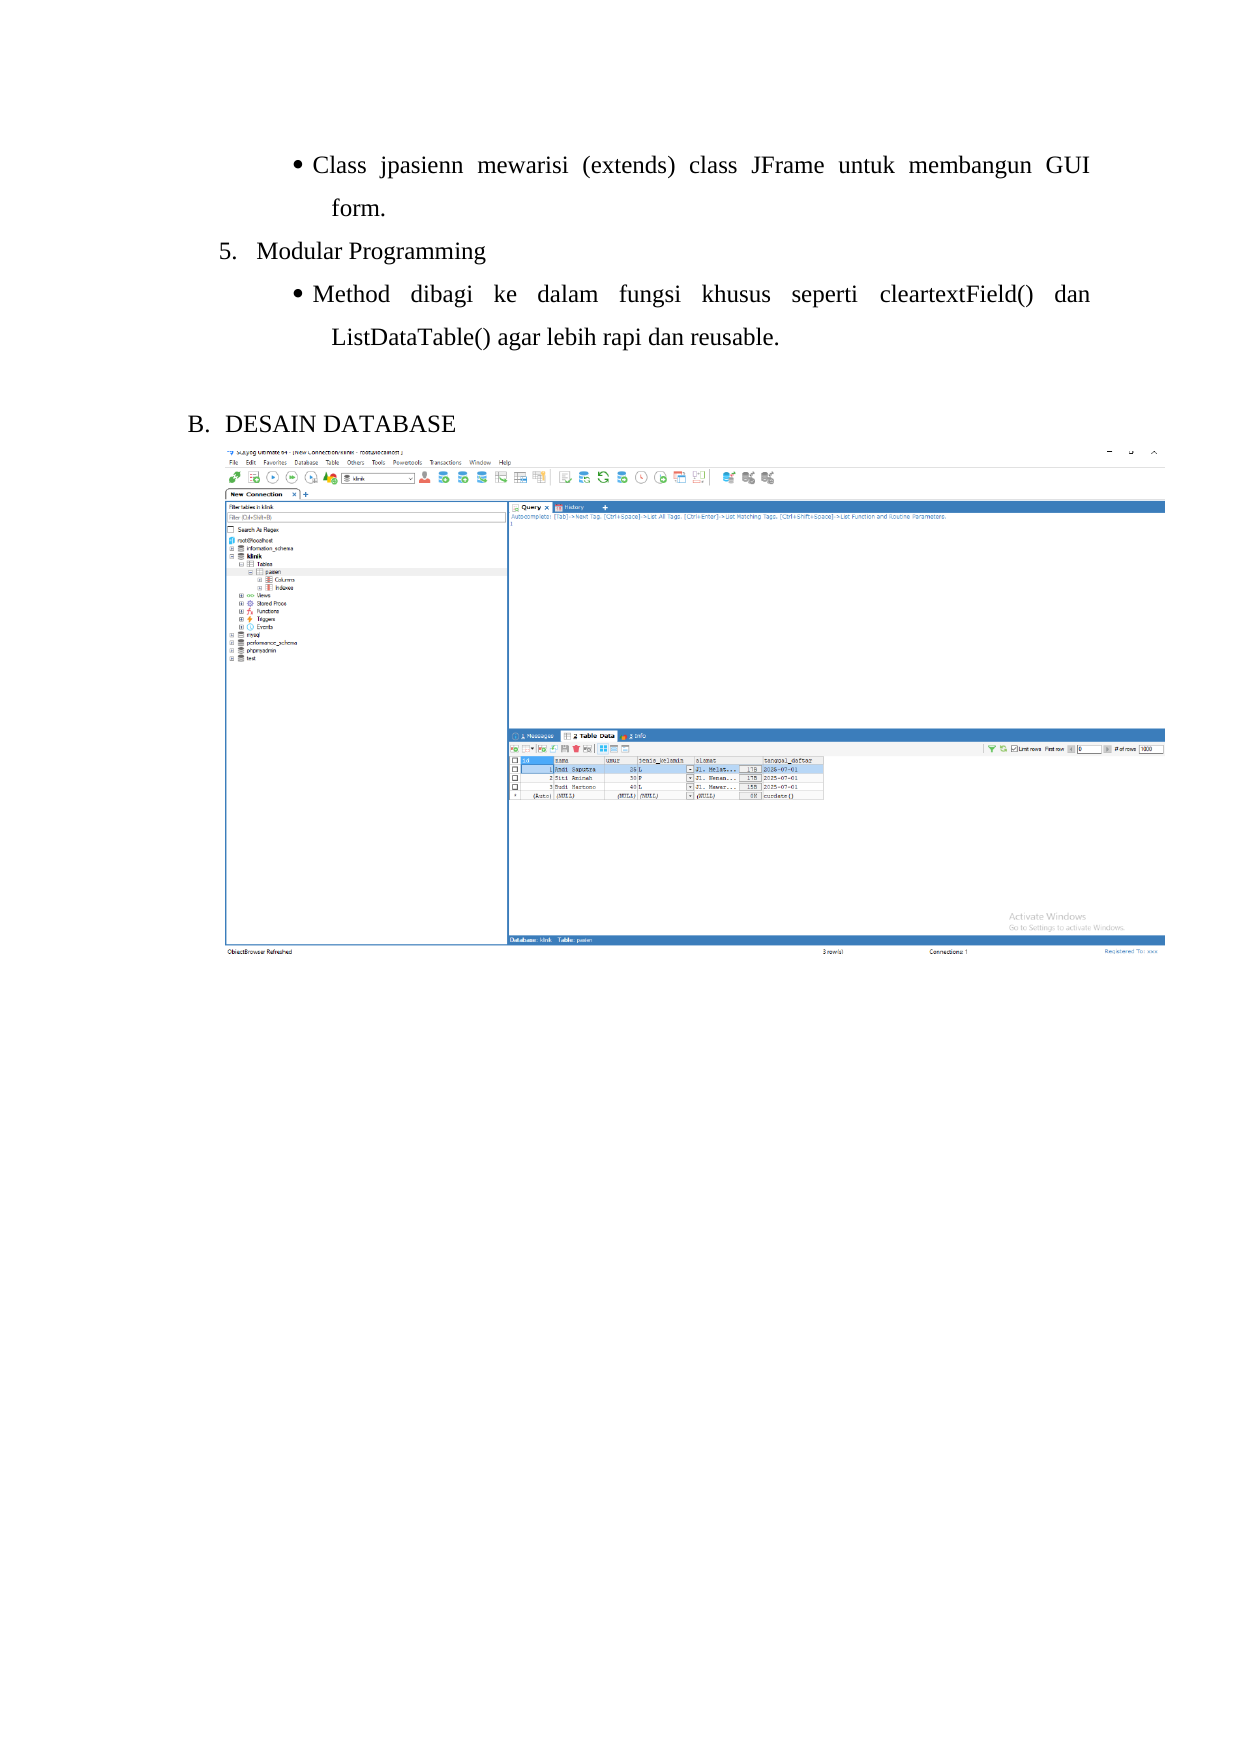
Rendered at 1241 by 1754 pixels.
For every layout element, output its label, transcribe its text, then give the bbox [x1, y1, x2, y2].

list DESAIN DATABASE [187, 409, 1090, 437]
picture [225, 451, 1165, 954]
list Method dibagi ke dalam fungsi khusus seperti cleartextField() dan ListDataTable() agar lebih rapi dan reusable. [294, 279, 1090, 351]
list Modular Programming [219, 236, 1090, 265]
list Class jpasienn mewarisi (extends) class JFrame untuk membangun GUI form. [294, 150, 1090, 222]
